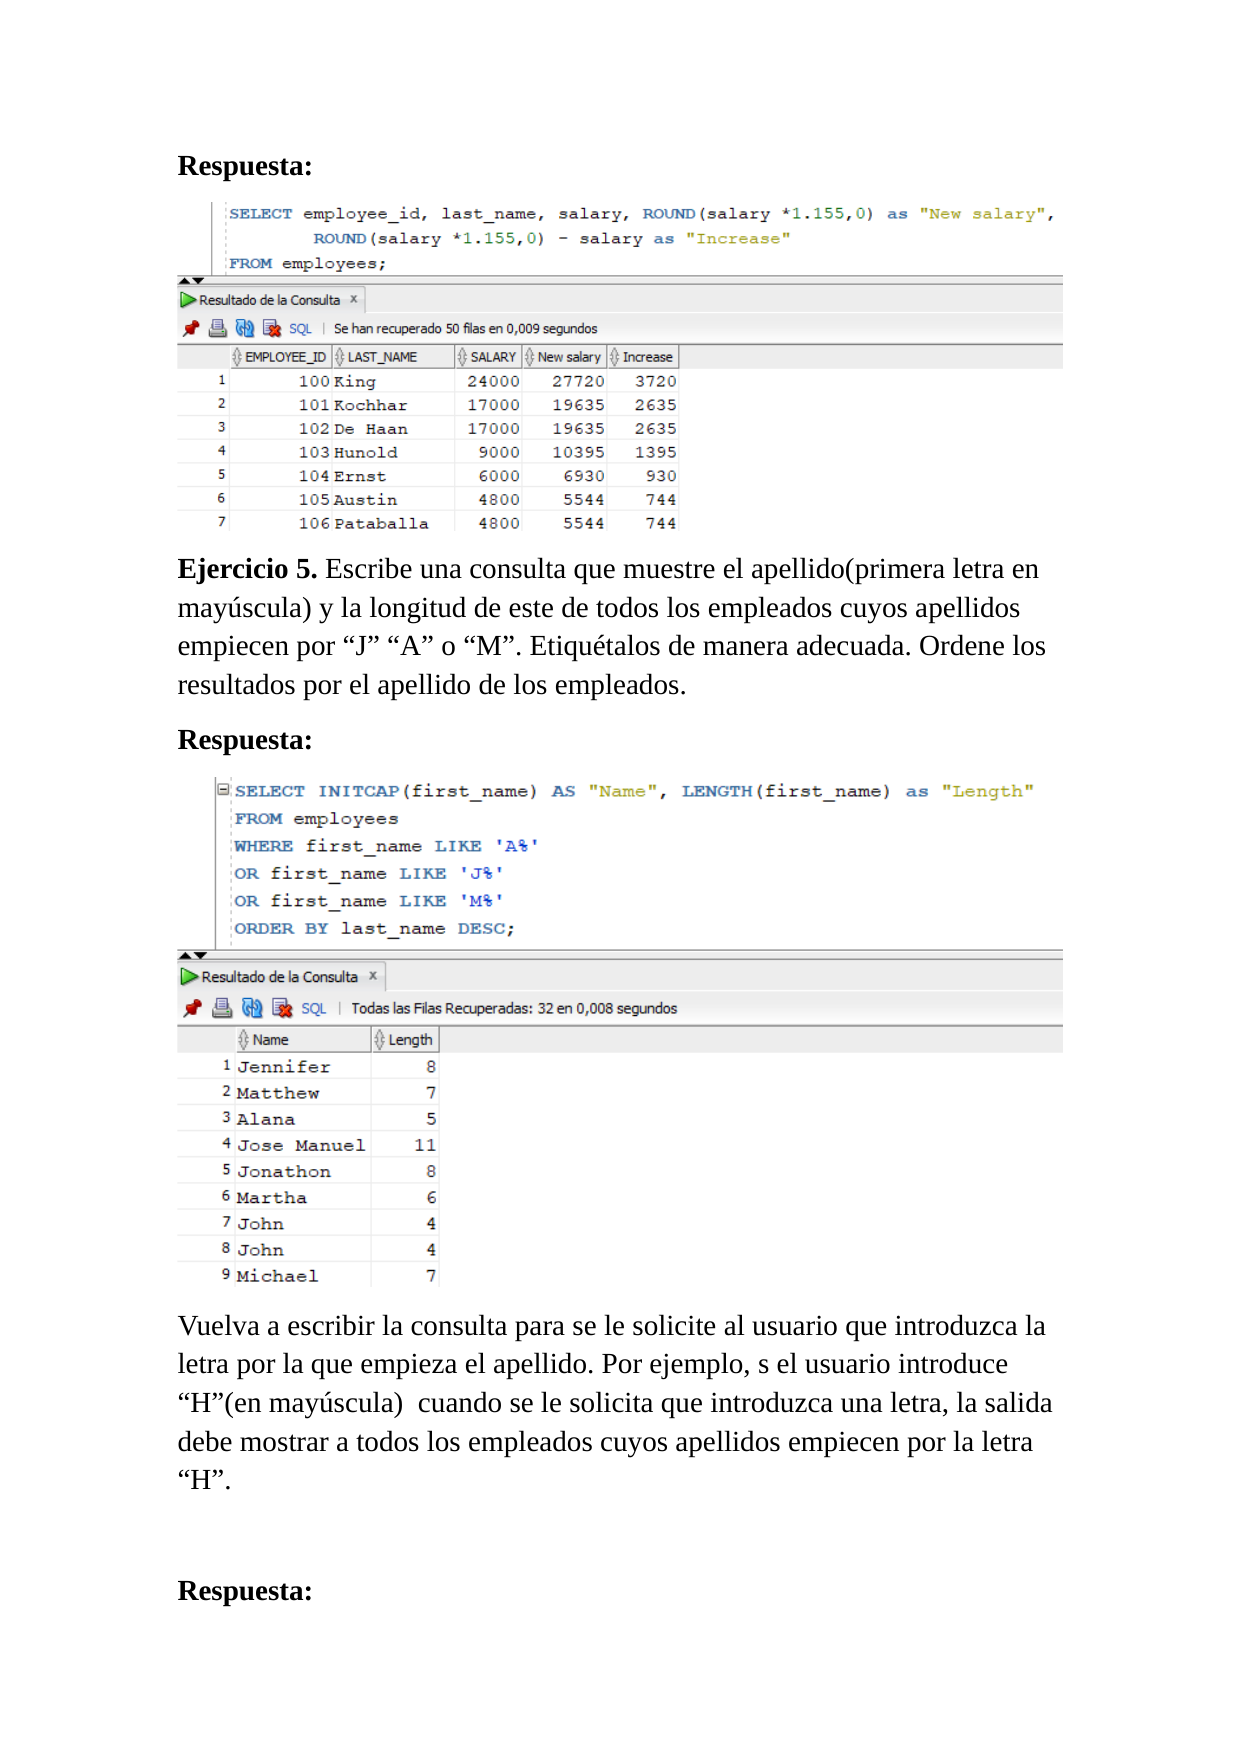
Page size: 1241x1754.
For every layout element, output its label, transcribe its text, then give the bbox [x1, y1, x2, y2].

picture [177, 202, 1063, 531]
text Respuesta: [177, 722, 1063, 756]
text Vuelva a escribir la consulta para se le solicite al usuario que introduzca la letra por la que empieza el apellido. Por ejemplo, s el usuario introduce “H”(en mayúscula) cuando se le solicita que introduzca una letra, la salida debe mostrar a todos los empleados cuyos apellidos empiecen por la letra “H”. [177, 1308, 1063, 1496]
text Respuesta: [177, 1573, 1063, 1606]
text Respuesta: [177, 148, 1063, 181]
picture [177, 777, 1063, 1287]
text Ejercicio 5. Escribe una consulta que muestre el apellido(primera letra en mayúscula) y la longitud de este de todos los empleados cuyos apellidos empiecen por “J” “A” o “M”. Etiquétalos de manera adecuada. Ordene los resultados por el apellido de los empleados. [177, 551, 1063, 701]
